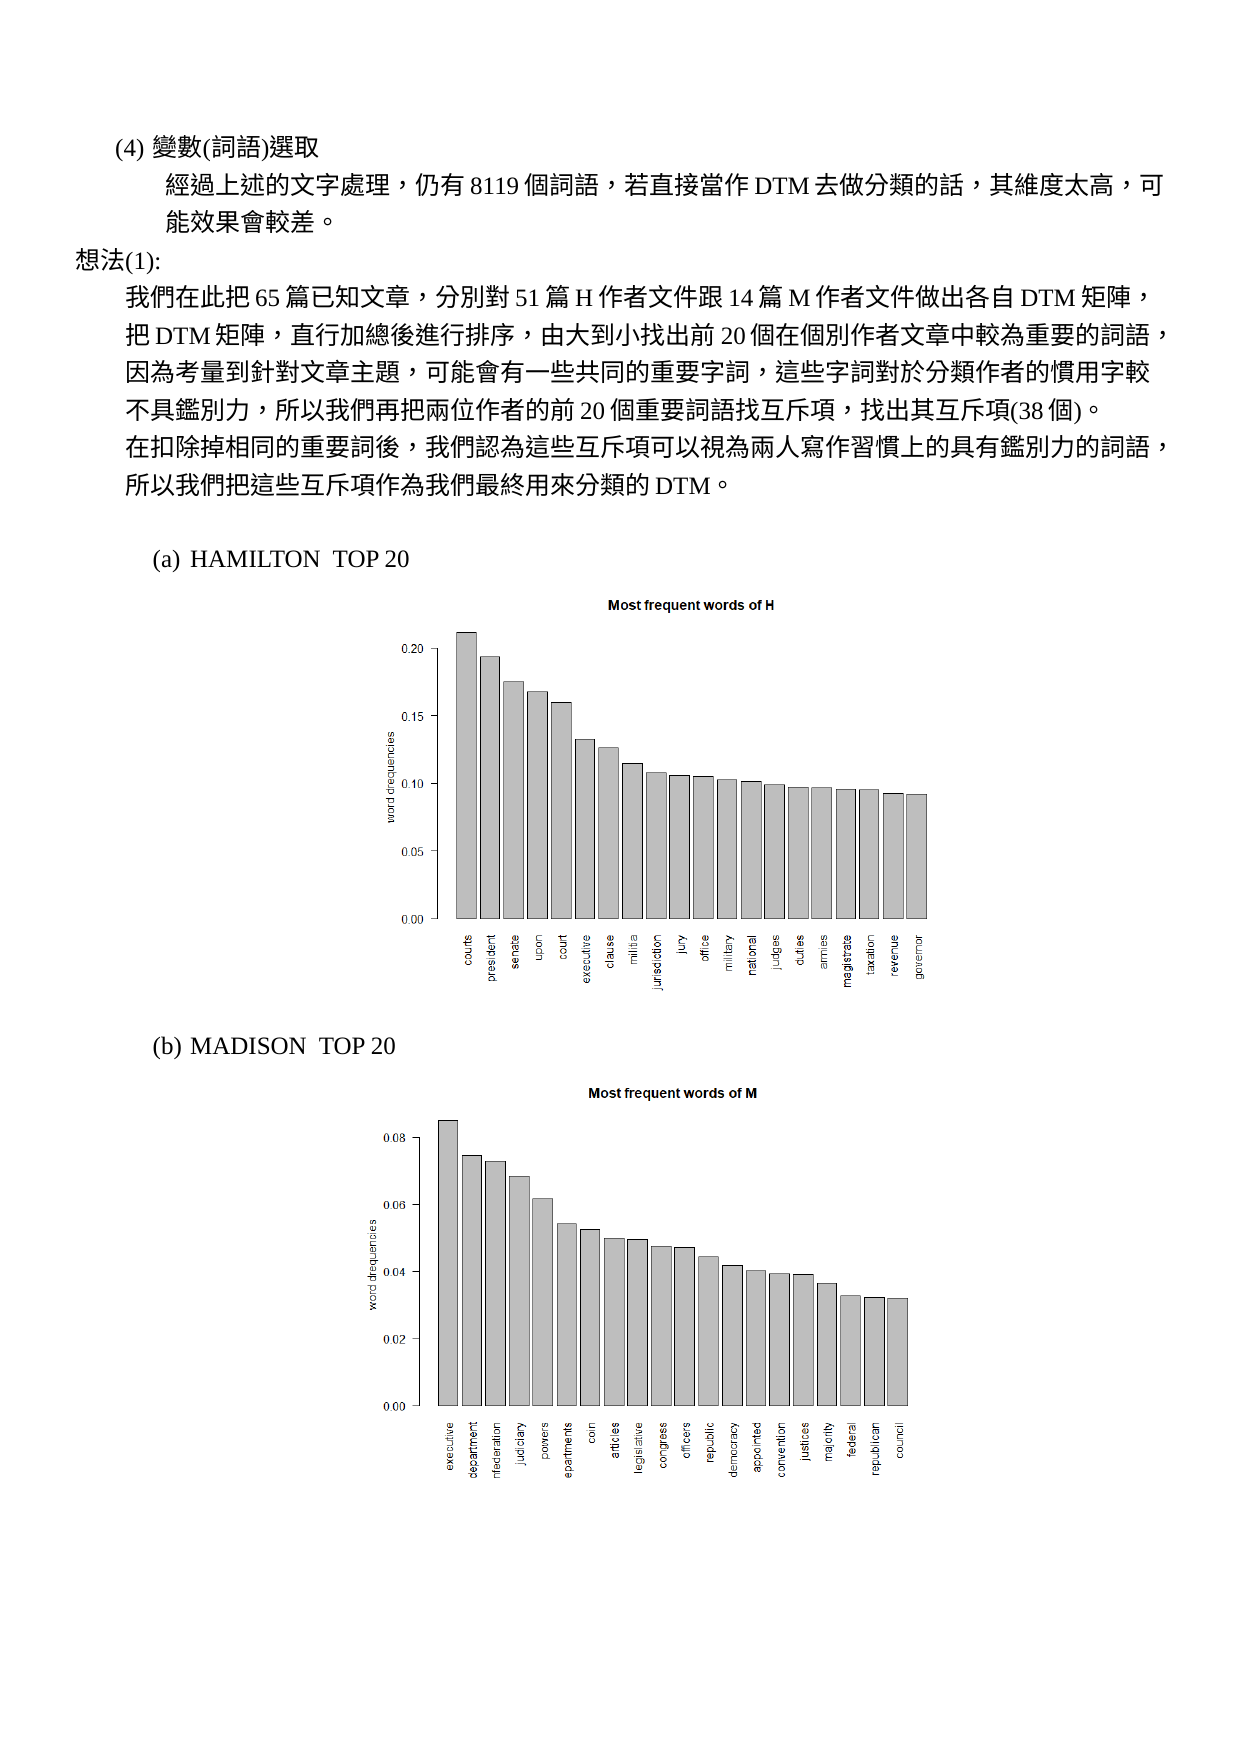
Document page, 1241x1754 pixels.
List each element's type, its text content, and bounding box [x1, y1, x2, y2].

picture [363, 1064, 955, 1478]
list HAMILTON TOP 20 [152, 539, 1165, 577]
list 變數(詞語)選取 [115, 127, 1165, 164]
list MADISON TOP 20 [152, 1027, 1165, 1064]
text 經過上述的文字處理，仍有8119個詞語，若直接當作DTM去做分類的話，其維度太高，可能效果會較差。 [165, 164, 1165, 239]
text 想法(1): [75, 239, 1165, 277]
text 在扣除掉相同的重要詞後，我們認為這些互斥項可以視為兩人寫作習慣上的具有鑑別力的詞語，所以我們把這些互斥項作為我們最終用來分類的DTM。 [125, 427, 1165, 502]
text 我們在此把65篇已知文章，分別對51篇H作者文件跟14篇M作者文件做出各自DTM矩陣，把DTM矩陣，直行加總後進行排序，由大到小找出前20個在個別作者文章中較為重要的詞語，因為考量到針對文章主題，可能會有一些共同的重要字詞，這些字詞對於分類作者的慣用字較不具鑑別力，所以我們再把兩位作者的前20個重要詞語找互斥項，找出其互斥項(38個)。 [125, 277, 1165, 427]
picture [381, 577, 974, 991]
